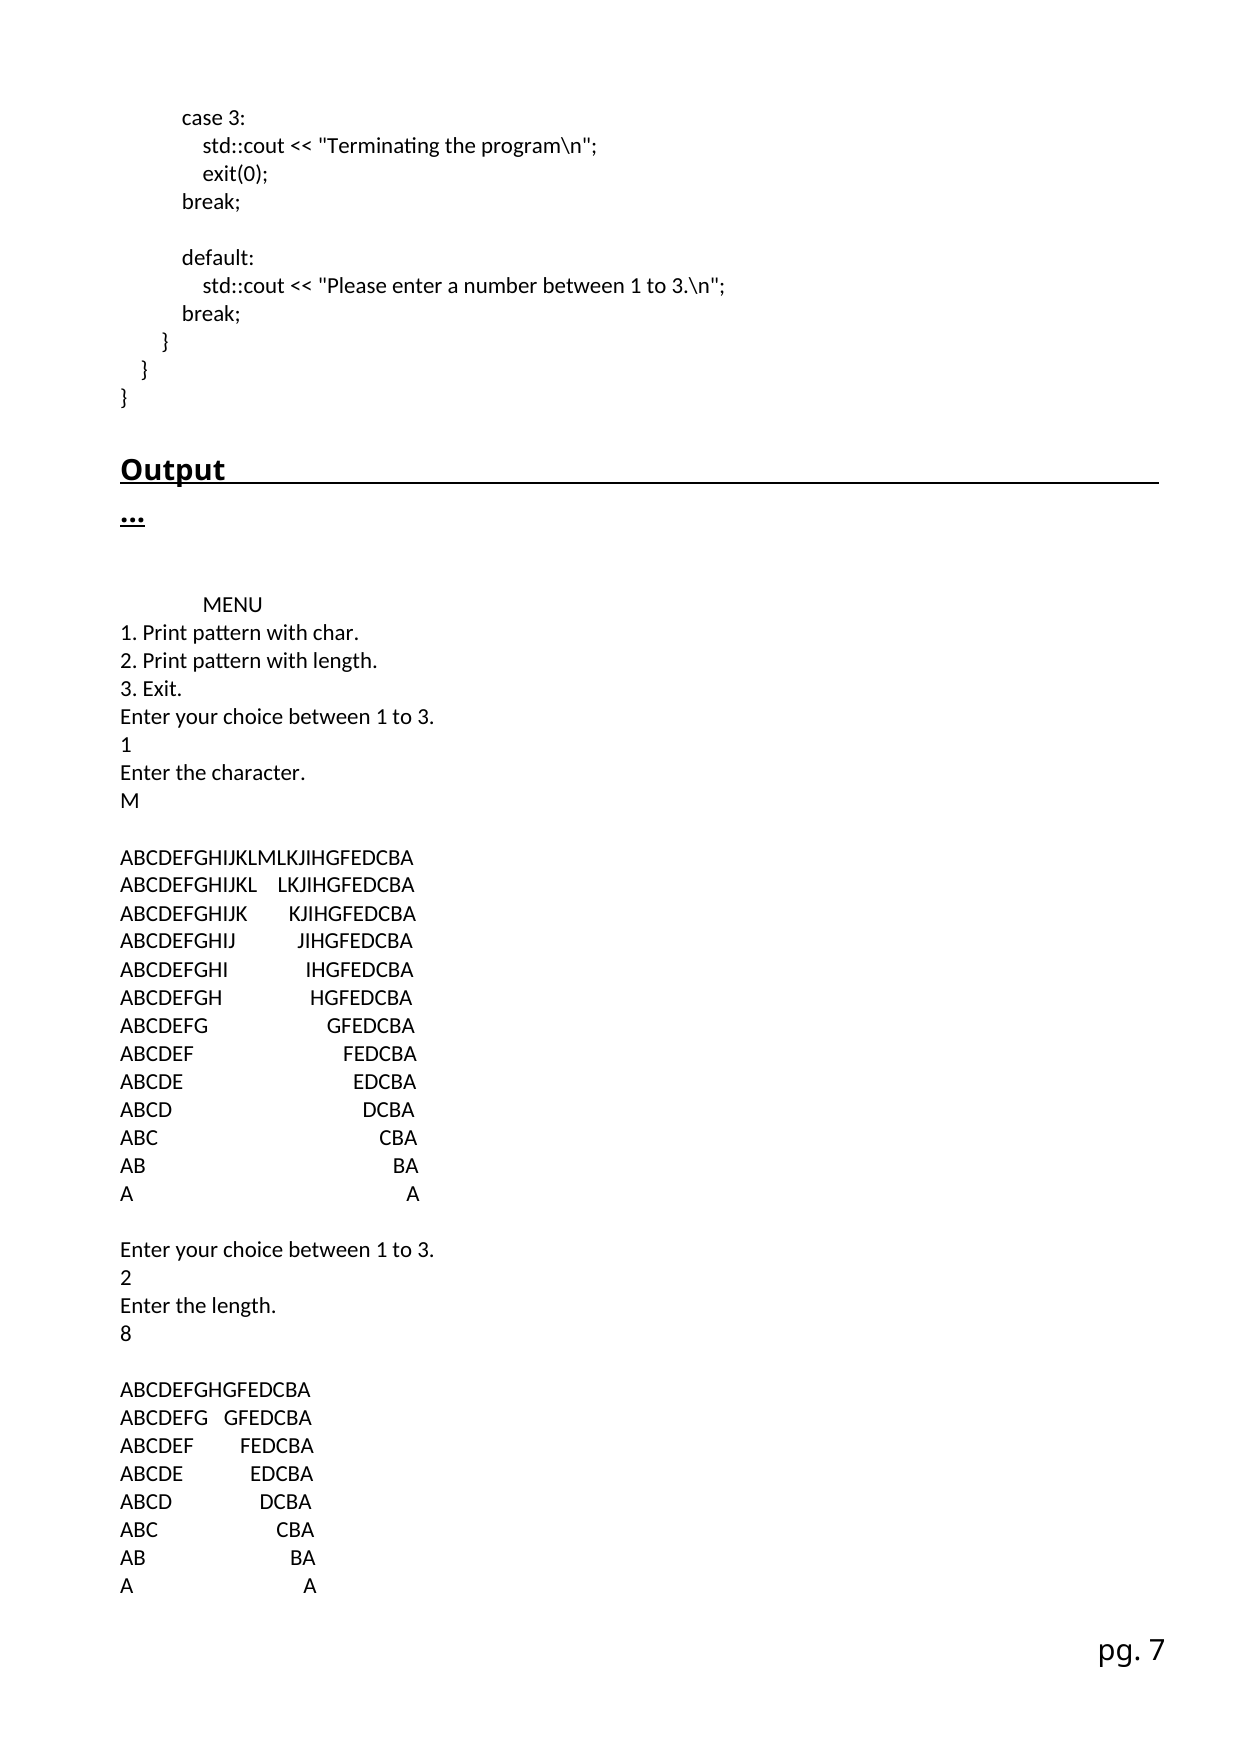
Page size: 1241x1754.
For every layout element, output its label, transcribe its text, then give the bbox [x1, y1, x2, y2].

text ABCDEFGHIJKLMLKJIHGFEDCBA [120, 843, 1165, 871]
text break; [120, 187, 1165, 215]
text AB BA [120, 1151, 1165, 1179]
text ABCDE EDCBA [120, 1067, 1165, 1095]
text ABC CBA [120, 1515, 1165, 1543]
text } [120, 327, 1165, 355]
text AB BA [120, 1543, 1165, 1571]
text 1 [120, 731, 1165, 758]
text ABCDEFGHI IHGFEDCBA [120, 955, 1165, 983]
text std::cout << "Please enter a number between 1 to 3.\n"; [120, 271, 1165, 299]
text ABCD DCBA [120, 1095, 1165, 1123]
text default: [120, 243, 1165, 271]
text std::cout << "Terminating the program\n"; [120, 131, 1165, 159]
text 3. Exit. [120, 674, 1165, 702]
text } [120, 383, 1165, 411]
text Enter your choice between 1 to 3. [120, 702, 1165, 731]
text ABCDEFG GFEDCBA [120, 1011, 1165, 1039]
text ABCDEF FEDCBA [120, 1431, 1165, 1459]
text } [120, 355, 1165, 383]
text ABC CBA [120, 1123, 1165, 1151]
text ABCDEFGH HGFEDCBA [120, 983, 1165, 1011]
text 8 [120, 1319, 1165, 1347]
text ABCDEFG GFEDCBA [120, 1403, 1165, 1431]
text ABCDEFGHGFEDCBA [120, 1375, 1165, 1403]
text ABCDEF FEDCBA [120, 1039, 1165, 1067]
text exit(0); [120, 159, 1165, 187]
text ABCDE EDCBA [120, 1459, 1165, 1487]
text break; [120, 299, 1165, 327]
text ABCD DCBA [120, 1487, 1165, 1515]
text 2. Print pattern with length. [120, 646, 1165, 674]
text Enter your choice between 1 to 3. [120, 1235, 1165, 1263]
text Enter the length. [120, 1291, 1165, 1319]
text MENU [120, 590, 1165, 618]
text 1. Print pattern with char. [120, 618, 1165, 646]
text A A [120, 1571, 1165, 1599]
text Enter the character. [120, 758, 1165, 787]
text case 3: [120, 103, 1165, 131]
text ABCDEFGHIJK KJIHGFEDCBA [120, 899, 1165, 927]
text ABCDEFGHIJ JIHGFEDCBA [120, 927, 1165, 955]
text A A [120, 1179, 1165, 1207]
subtitle Output ... [120, 449, 1165, 531]
text ABCDEFGHIJKL LKJIHGFEDCBA [120, 871, 1165, 899]
text M [120, 787, 1165, 814]
text 2 [120, 1263, 1165, 1291]
